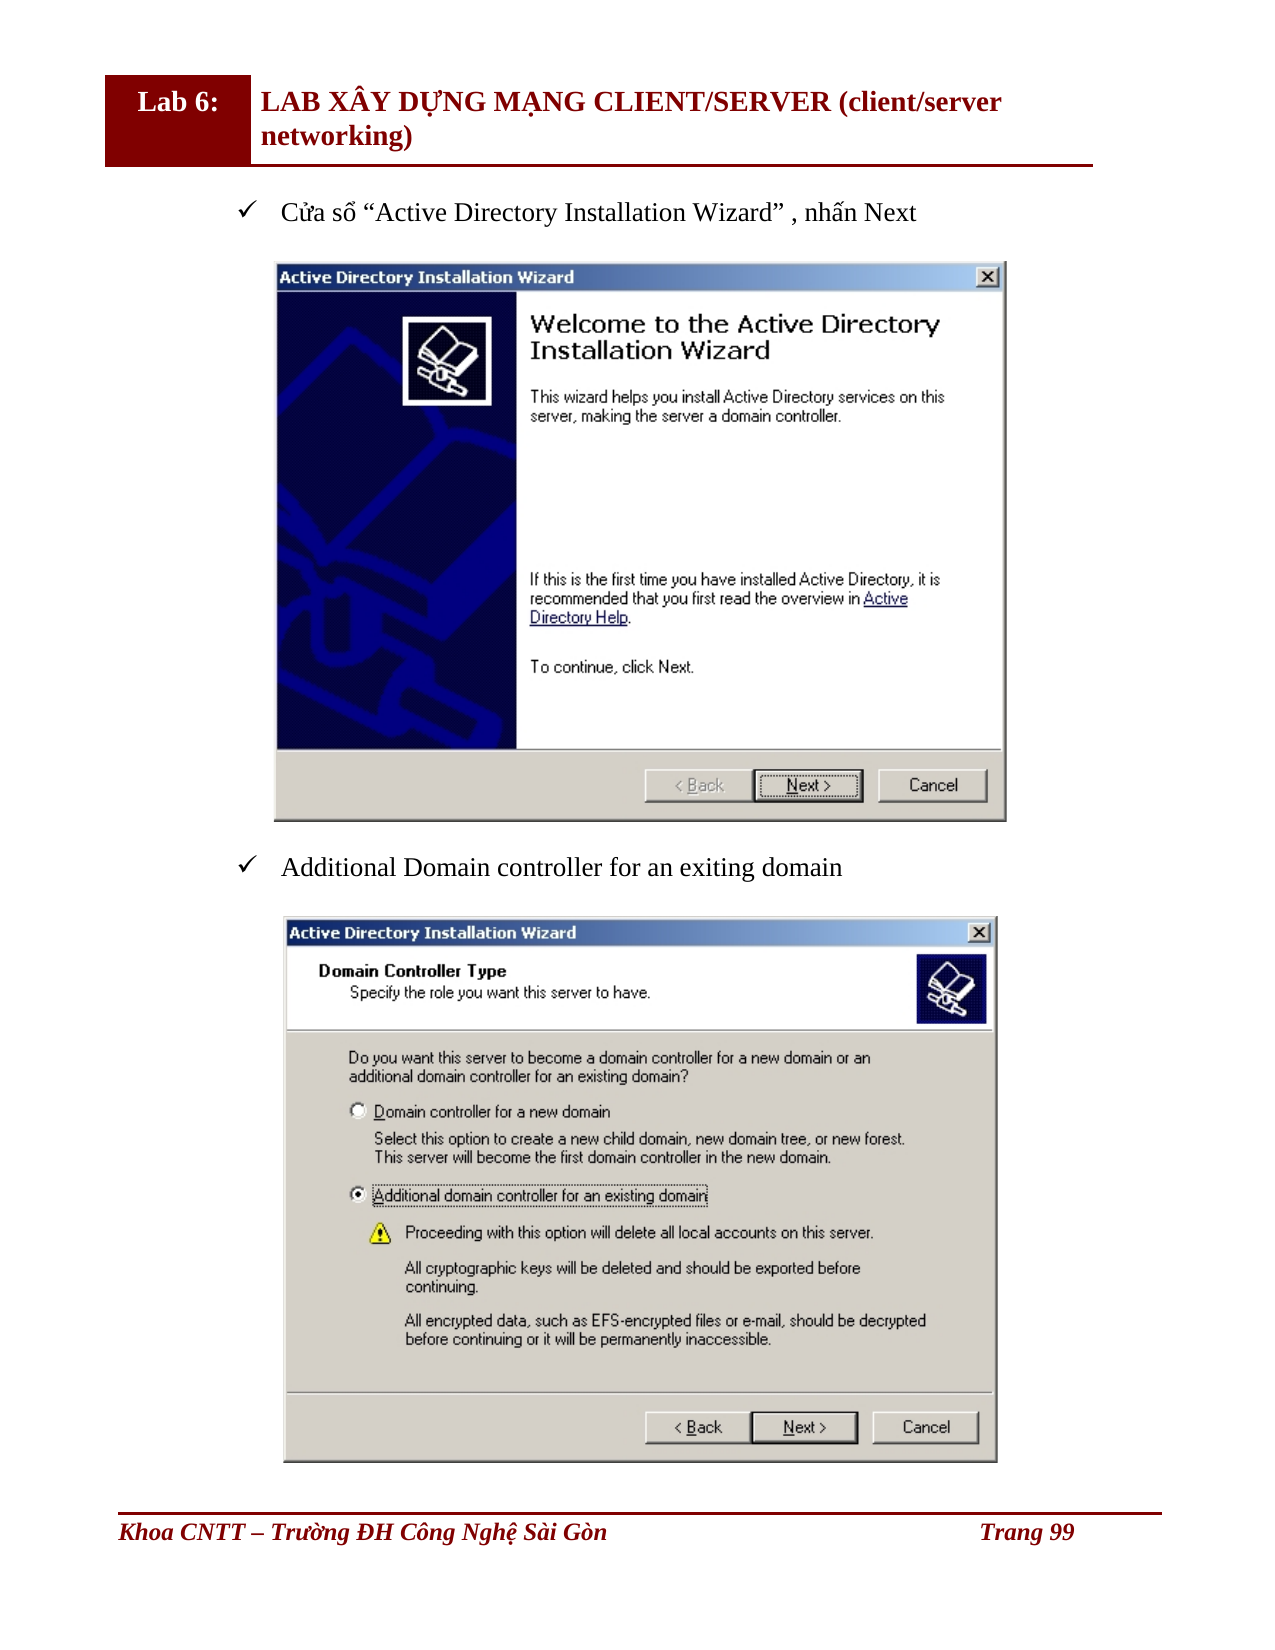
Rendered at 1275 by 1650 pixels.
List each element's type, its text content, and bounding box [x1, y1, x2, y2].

list Additional Domain controller for an exiting domain [236, 851, 1162, 882]
list Cửa sổ “Active Directory Installation Wizard” , nhấn Next [236, 196, 1162, 227]
picture [283, 916, 998, 1463]
picture [273, 261, 1007, 822]
